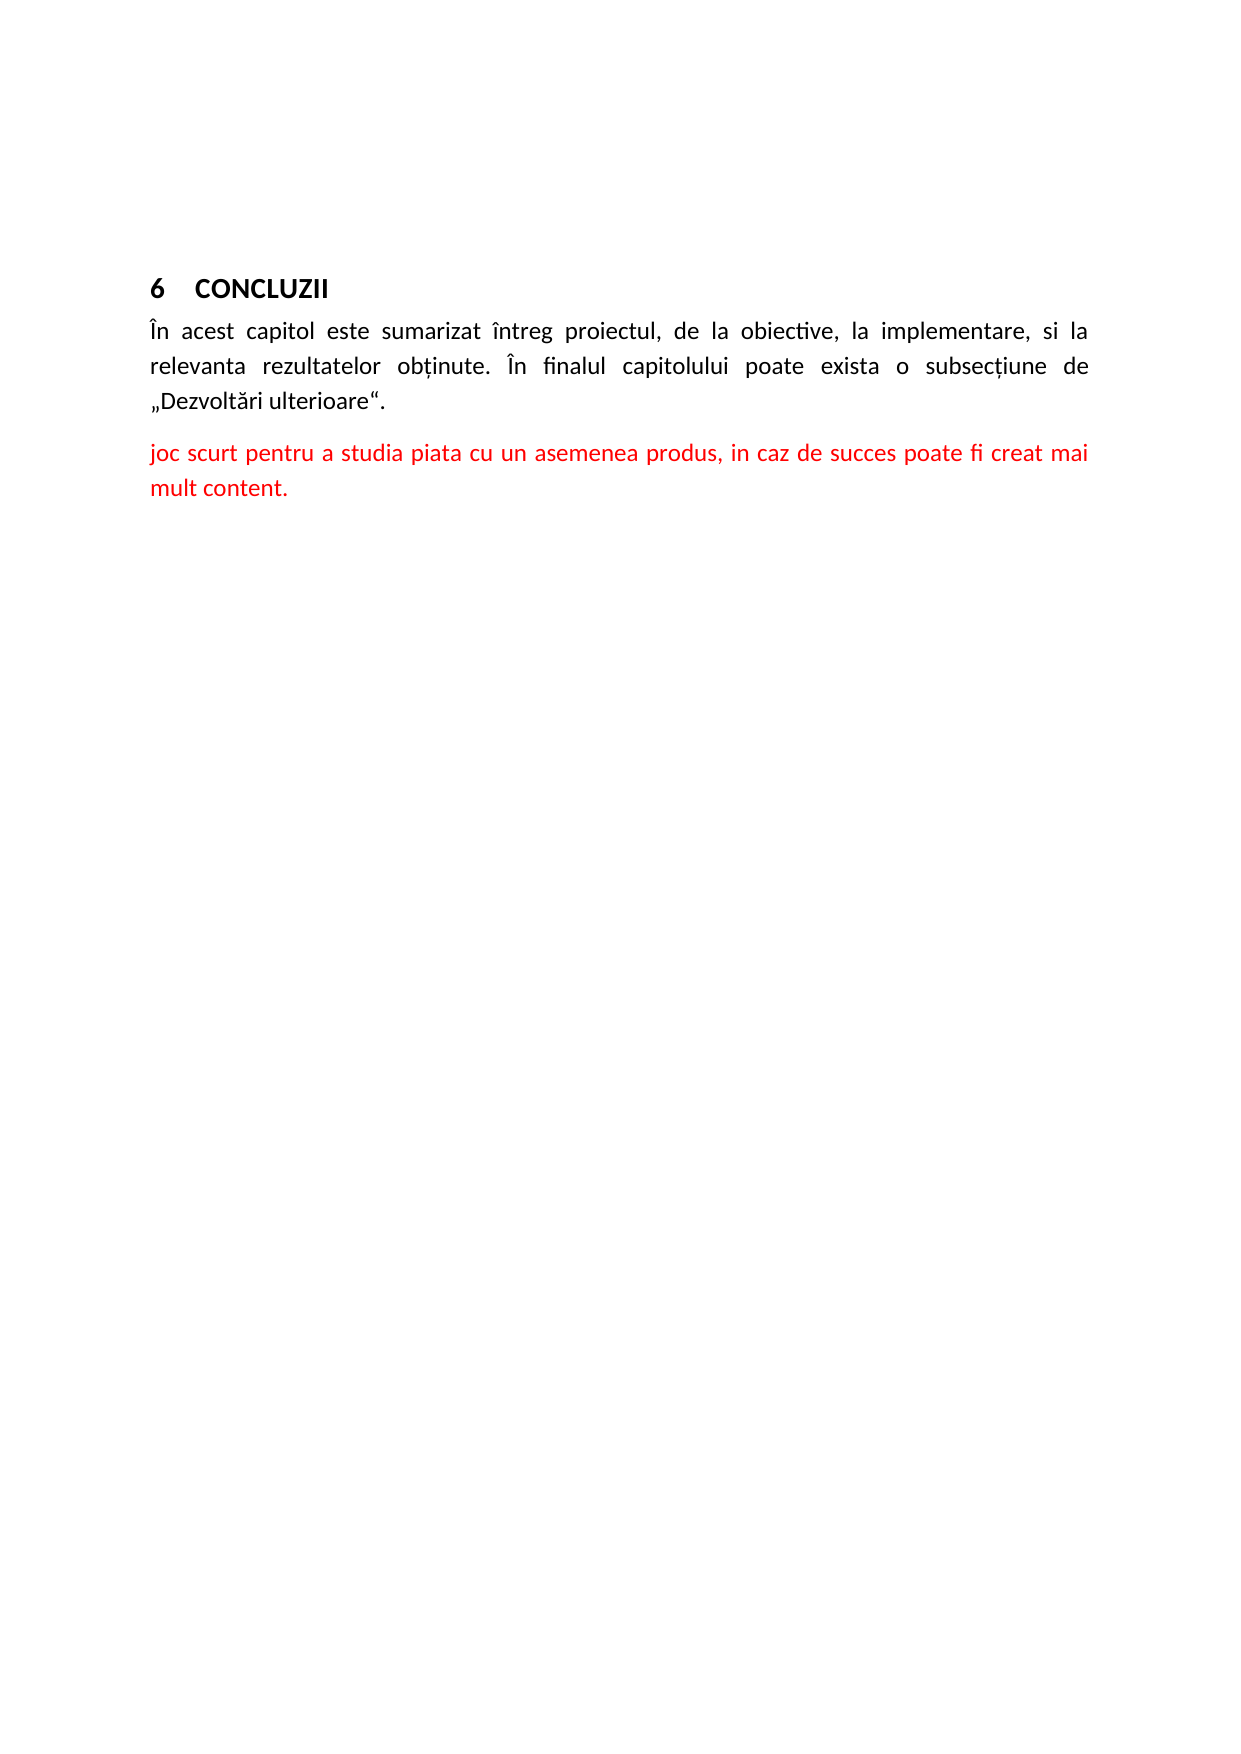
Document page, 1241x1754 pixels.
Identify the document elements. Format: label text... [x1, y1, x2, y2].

subtitle Concluzii [150, 270, 1090, 306]
text În acest capitol este sumarizat întreg proiectul, de la obiective, la implementare, si la relevanta rezultatelor obținute. În finalul capitolului poate exista o subsecțiune de „Dezvoltări ulterioare“. [150, 315, 1090, 416]
text joc scurt pentru a studia piata cu un asemenea produs, in caz de succes poate fi creat mai mult content. [150, 437, 1090, 502]
